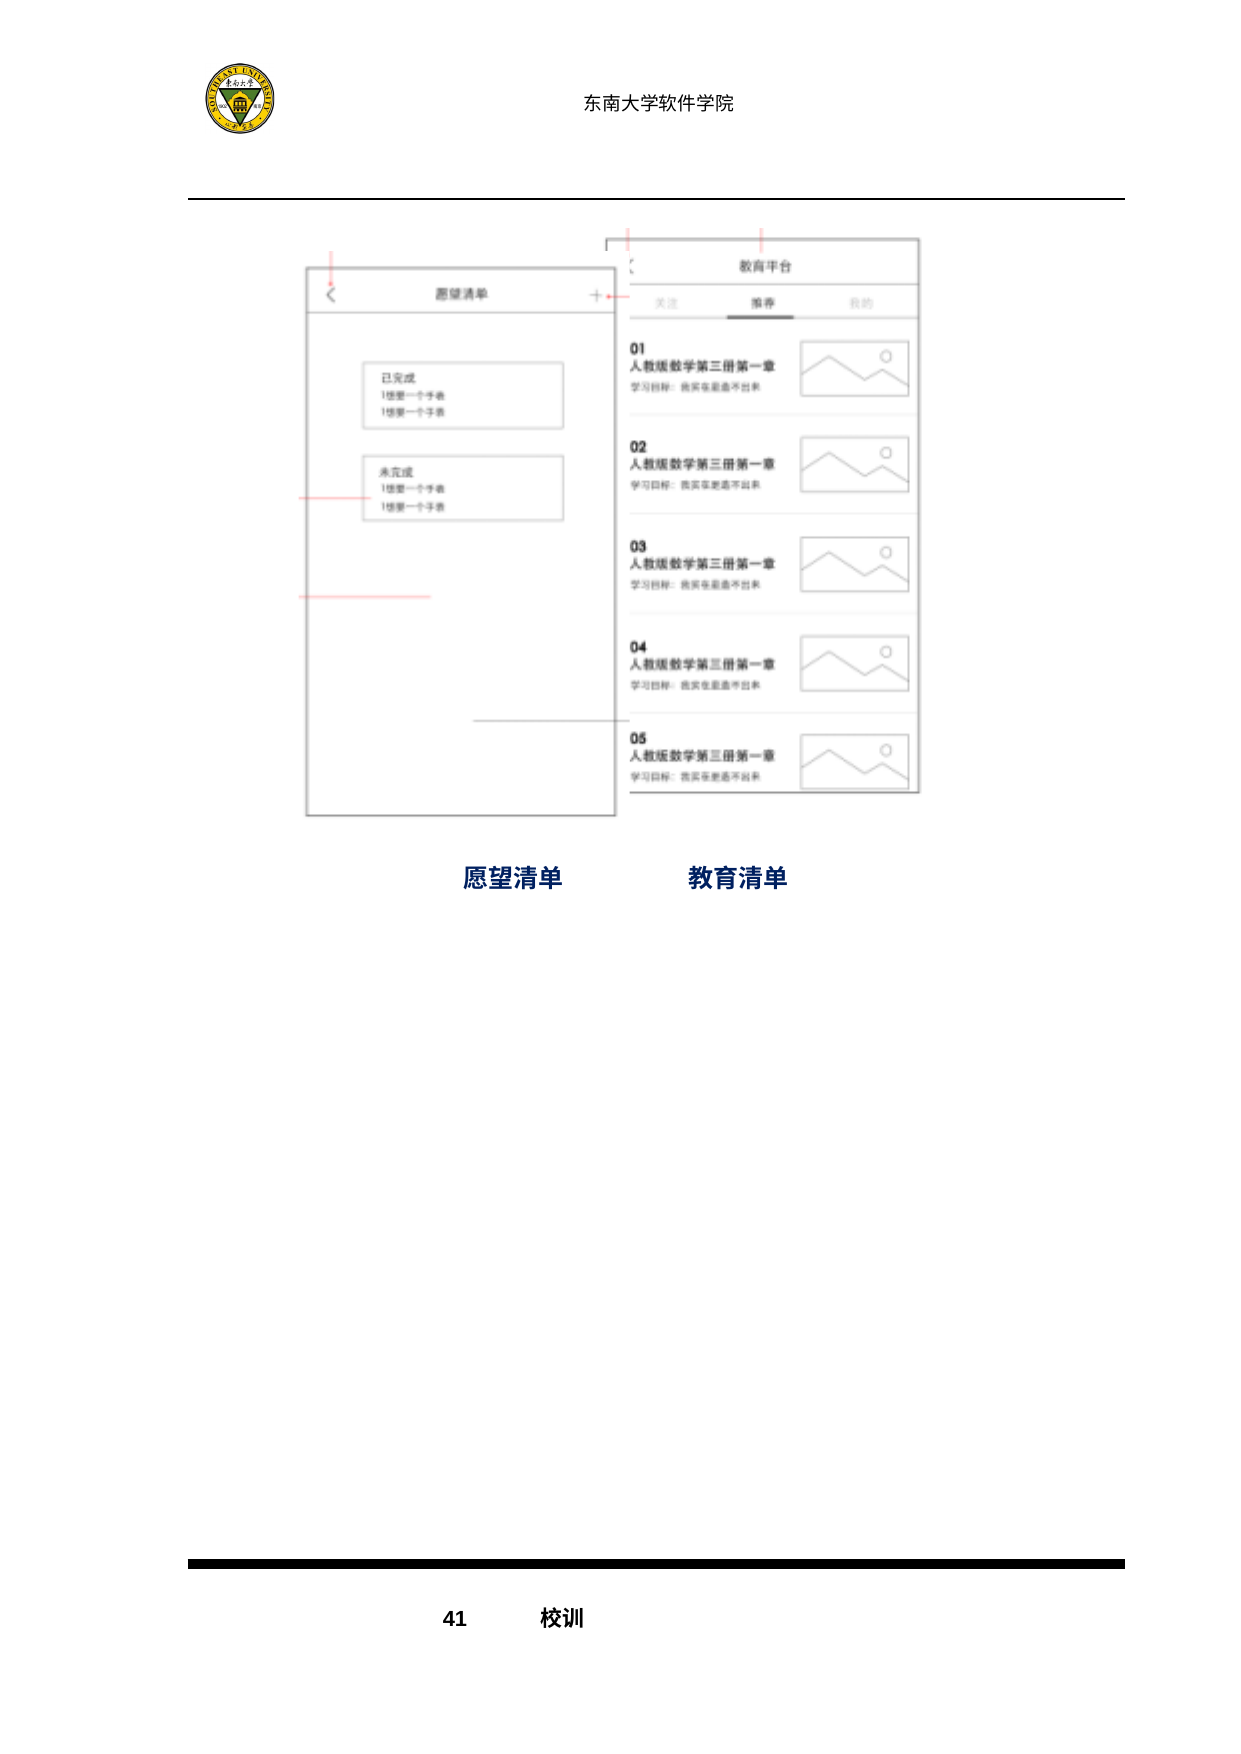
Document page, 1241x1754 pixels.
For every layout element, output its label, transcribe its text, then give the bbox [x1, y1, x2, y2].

picture [298, 228, 934, 821]
subtitle 愿望清单 教育清单 [187, 844, 1125, 909]
picture [205, 63, 275, 134]
